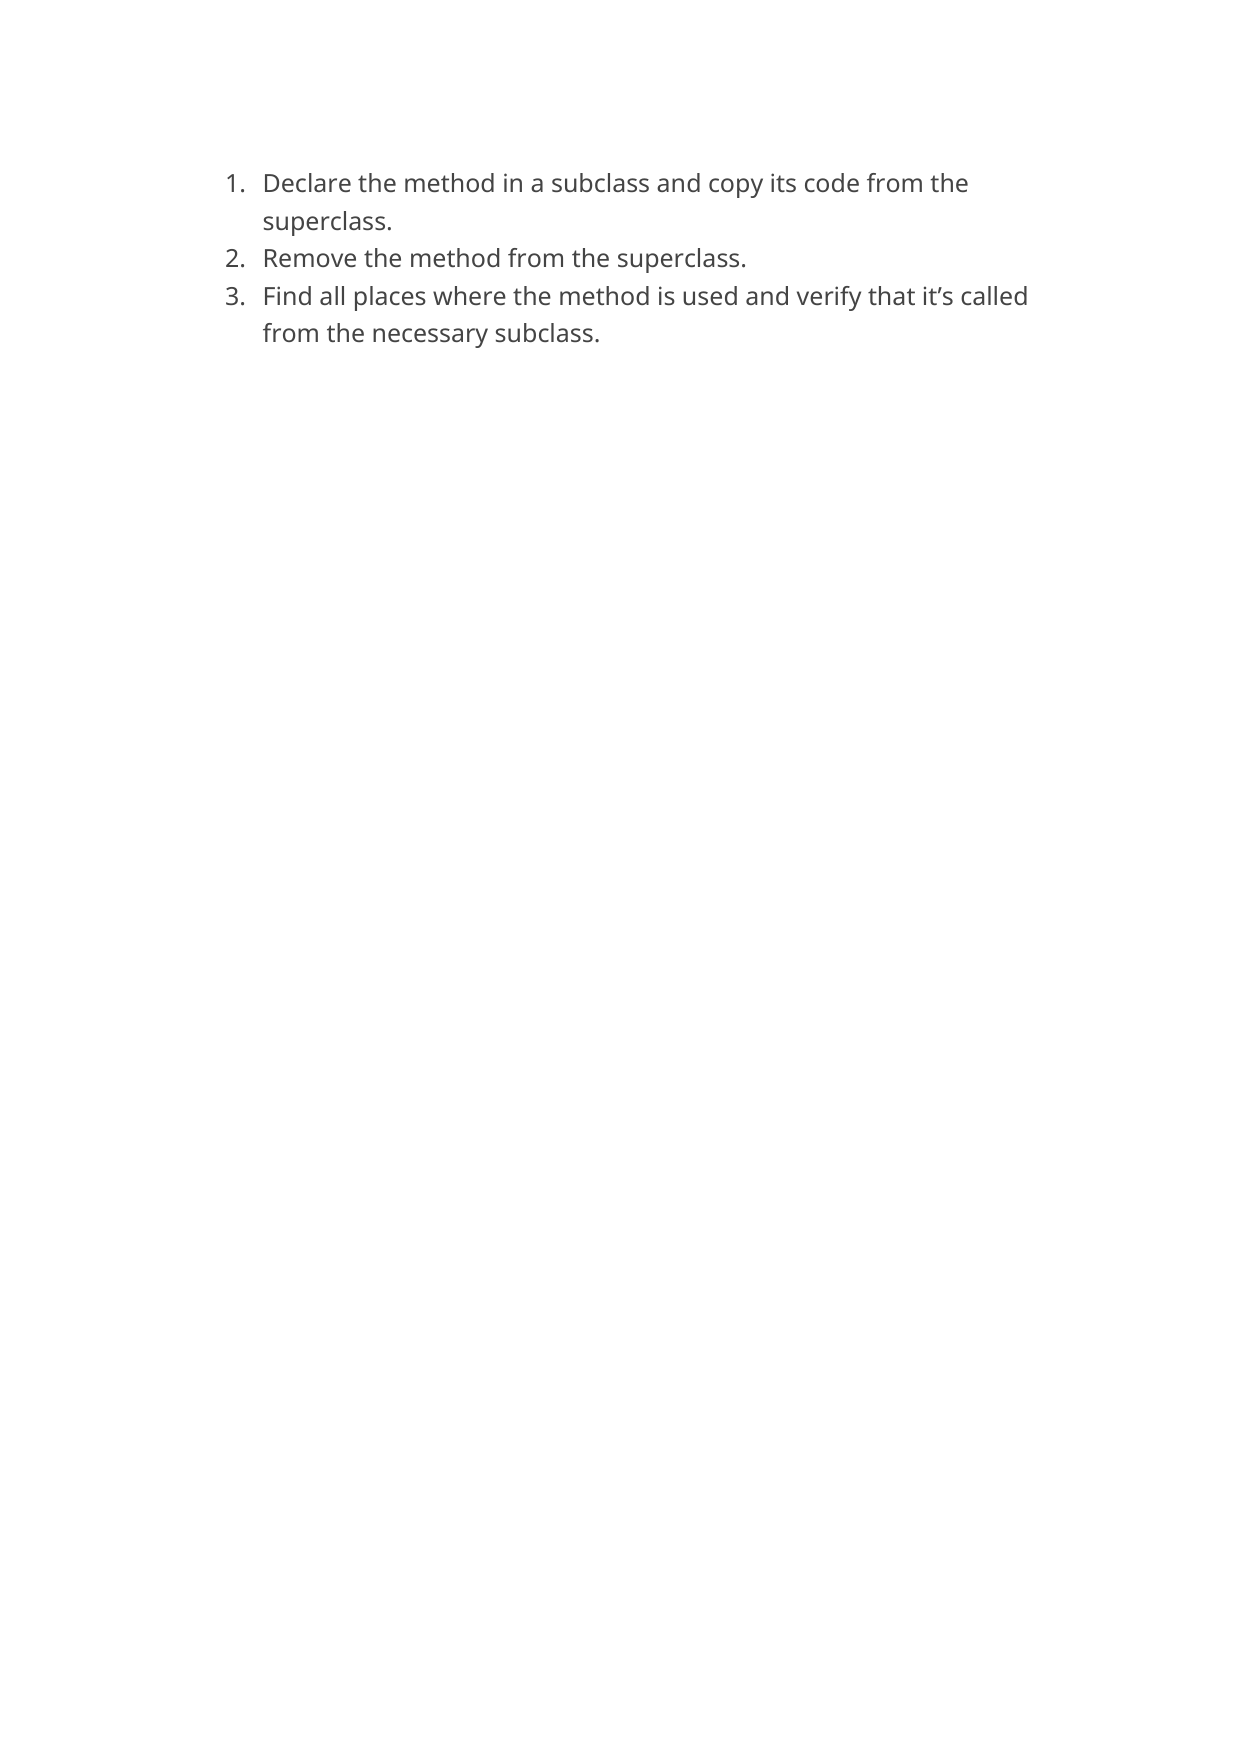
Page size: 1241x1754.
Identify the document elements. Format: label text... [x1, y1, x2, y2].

list Remove the method from the superclass. [225, 239, 1053, 277]
list Find all places where the method is used and verify that it’s called from the necessary subclass. [225, 277, 1053, 352]
list Declare the method in a subclass and copy its code from the superclass. [225, 164, 1053, 239]
